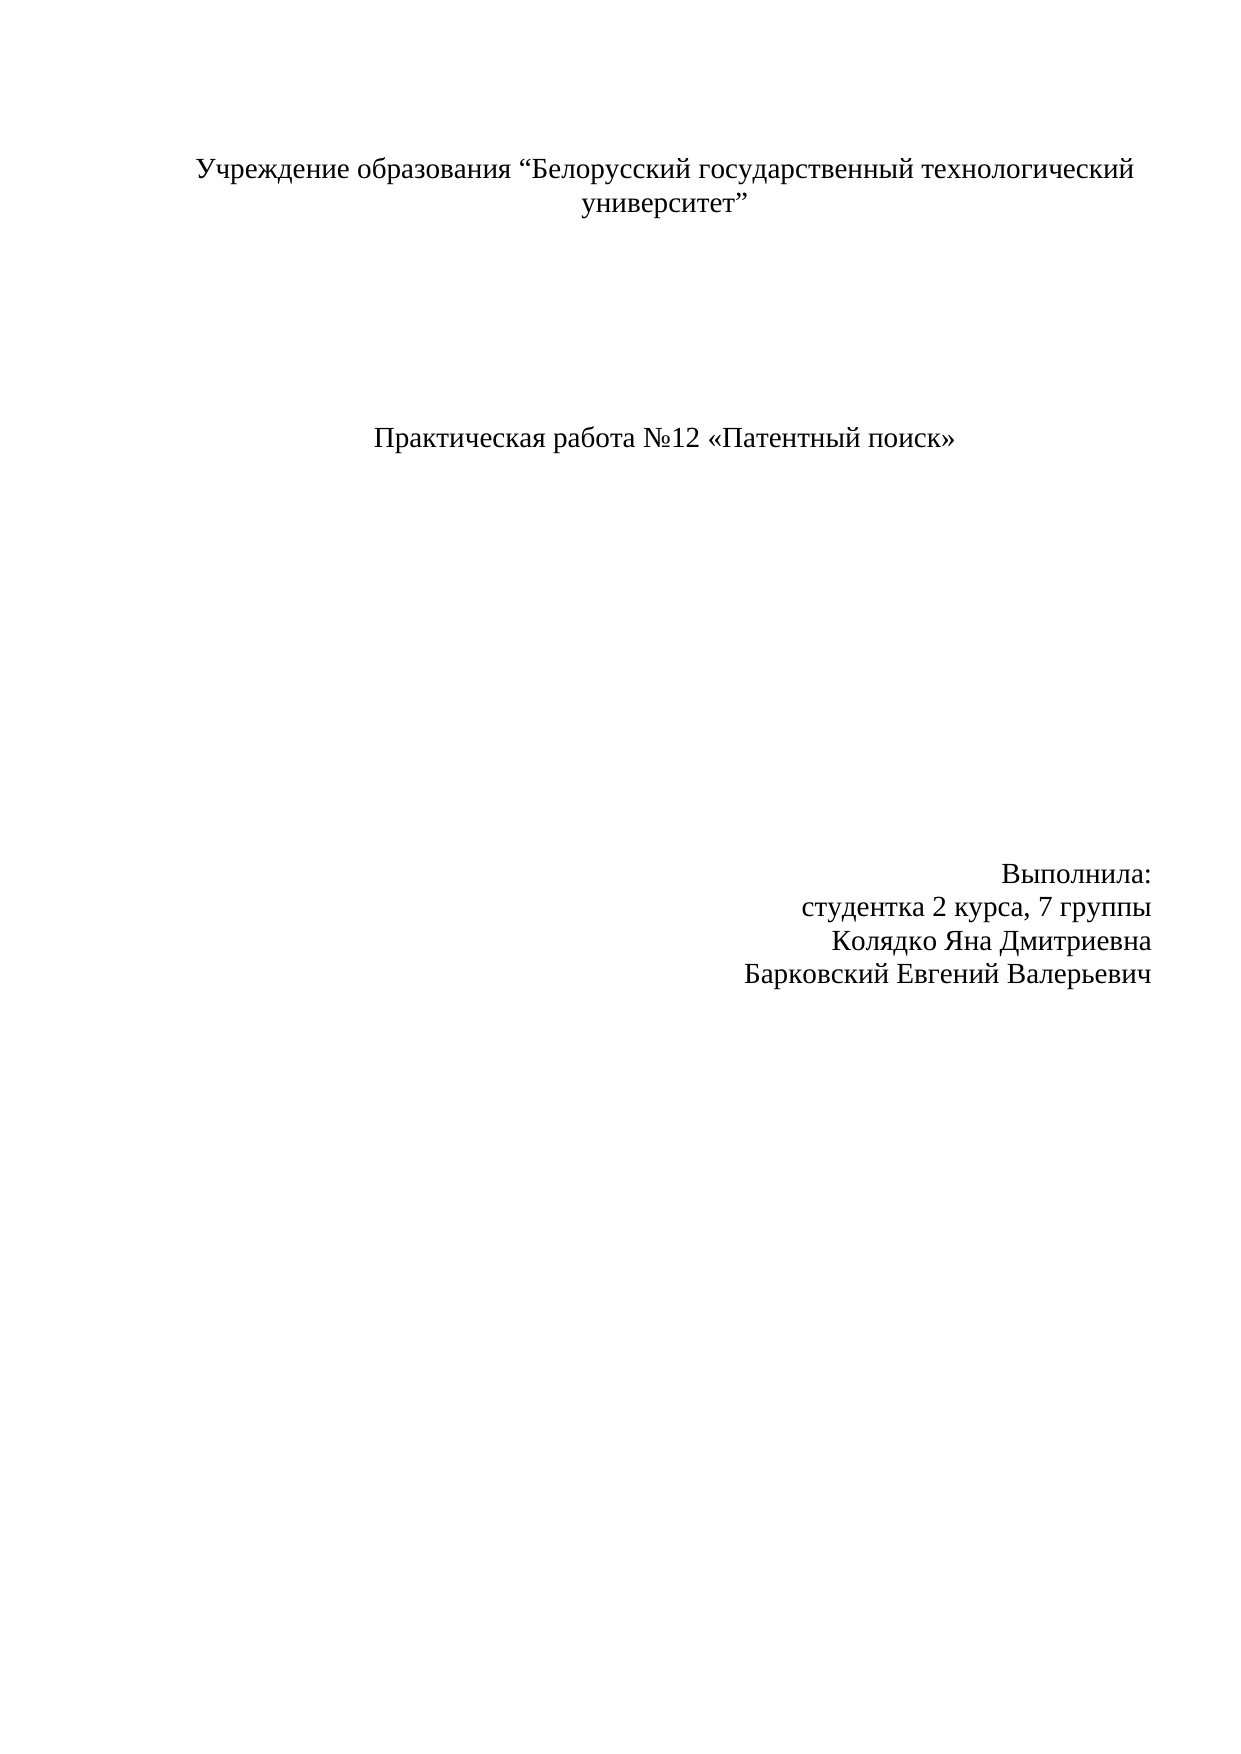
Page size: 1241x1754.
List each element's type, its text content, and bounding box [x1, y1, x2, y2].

text Барковский Евгений Валерьевич [177, 957, 1152, 990]
text Колядко Яна Дмитриевна [177, 923, 1152, 957]
text Выполнила: [177, 856, 1152, 889]
text Практическая работа №12 «Патентный поиск» [177, 420, 1152, 453]
text студентка 2 курса, 7 группы [177, 889, 1152, 923]
text Учреждение образования “Белорусский государственный технологический yниверситет” [177, 152, 1152, 219]
